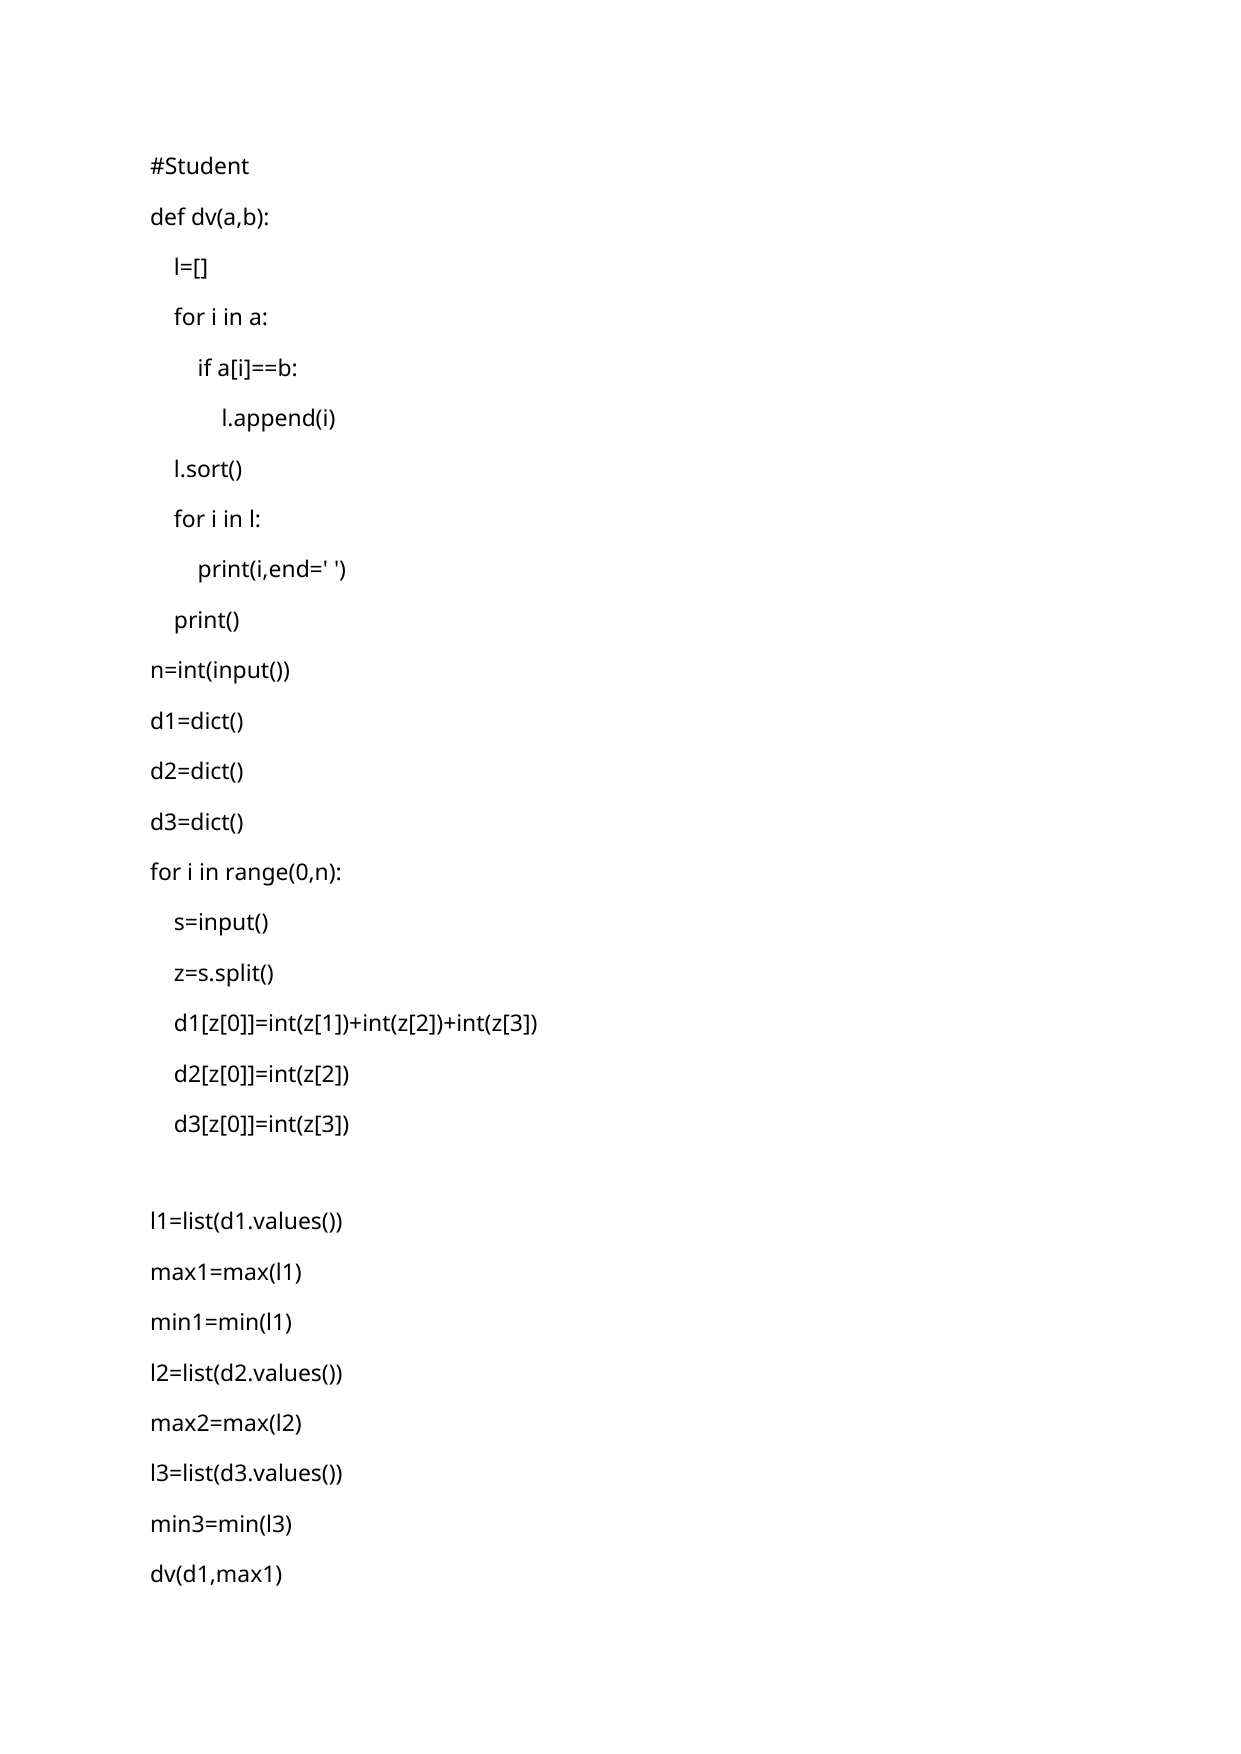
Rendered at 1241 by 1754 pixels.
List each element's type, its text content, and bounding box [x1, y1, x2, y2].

text max2=max(l2) [150, 1407, 1090, 1438]
text min1=min(l1) [150, 1306, 1090, 1337]
text l.append(i) [150, 402, 1090, 433]
text print() [150, 604, 1090, 635]
text def dv(a,b): [150, 200, 1090, 232]
text s=input() [150, 906, 1090, 937]
text d1[z[0]]=int(z[1])+int(z[2])+int(z[3]) [150, 1007, 1090, 1038]
text for i in l: [150, 503, 1090, 534]
text l2=list(d2.values()) [150, 1356, 1090, 1388]
text if a[i]==b: [150, 352, 1090, 383]
text d2=dict() [150, 755, 1090, 786]
text max1=max(l1) [150, 1256, 1090, 1287]
text #Student [150, 150, 1090, 181]
text for i in a: [150, 301, 1090, 332]
text dv(d1,max1) [150, 1558, 1090, 1589]
text l=[] [150, 251, 1090, 282]
text l1=list(d1.values()) [150, 1205, 1090, 1236]
text d3=dict() [150, 805, 1090, 837]
text d2[z[0]]=int(z[2]) [150, 1057, 1090, 1089]
text for i in range(0,n): [150, 856, 1090, 887]
text z=s.split() [150, 957, 1090, 988]
text n=int(input()) [150, 654, 1090, 685]
text print(i,end=' ') [150, 553, 1090, 584]
text min3=min(l3) [150, 1508, 1090, 1539]
text d1=dict() [150, 704, 1090, 736]
text d3[z[0]]=int(z[3]) [150, 1108, 1090, 1139]
text l3=list(d3.values()) [150, 1457, 1090, 1488]
text l.sort() [150, 452, 1090, 484]
